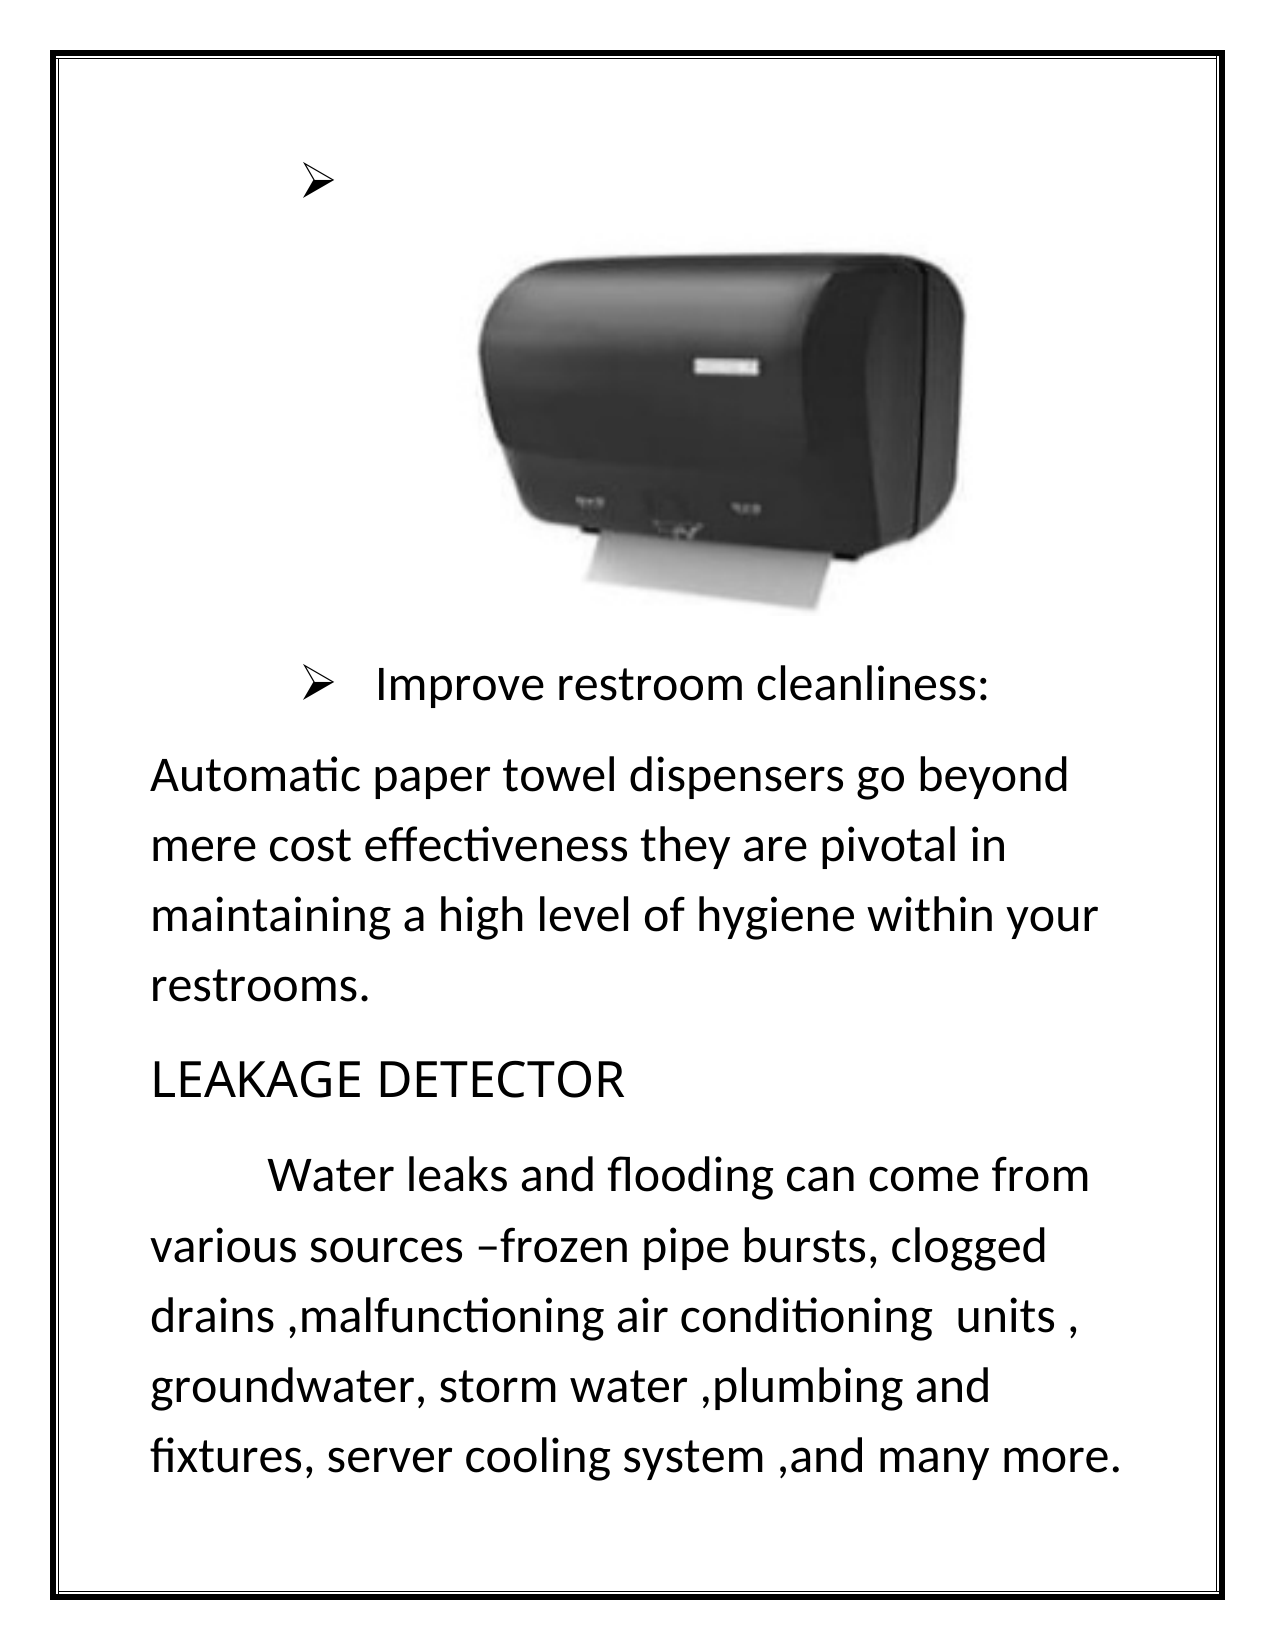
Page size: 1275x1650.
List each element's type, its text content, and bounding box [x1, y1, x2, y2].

text LEAKAGE DETECTOR [150, 1044, 1125, 1112]
picture [336, 215, 1101, 616]
text Water leaks and flooding can come from various sources –frozen pipe bursts, clogged drains ,malfunctioning air conditioning units , groundwater, storm water ,plumbing and fixtures, server cooling system ,and many more. [150, 1143, 1125, 1485]
list Improve restroom cleanliness: [298, 652, 1125, 713]
text Automatic paper towel dispensers go beyond mere cost effectiveness they are pivotal in maintaining a high level of hygiene within your restrooms. [150, 743, 1125, 1014]
